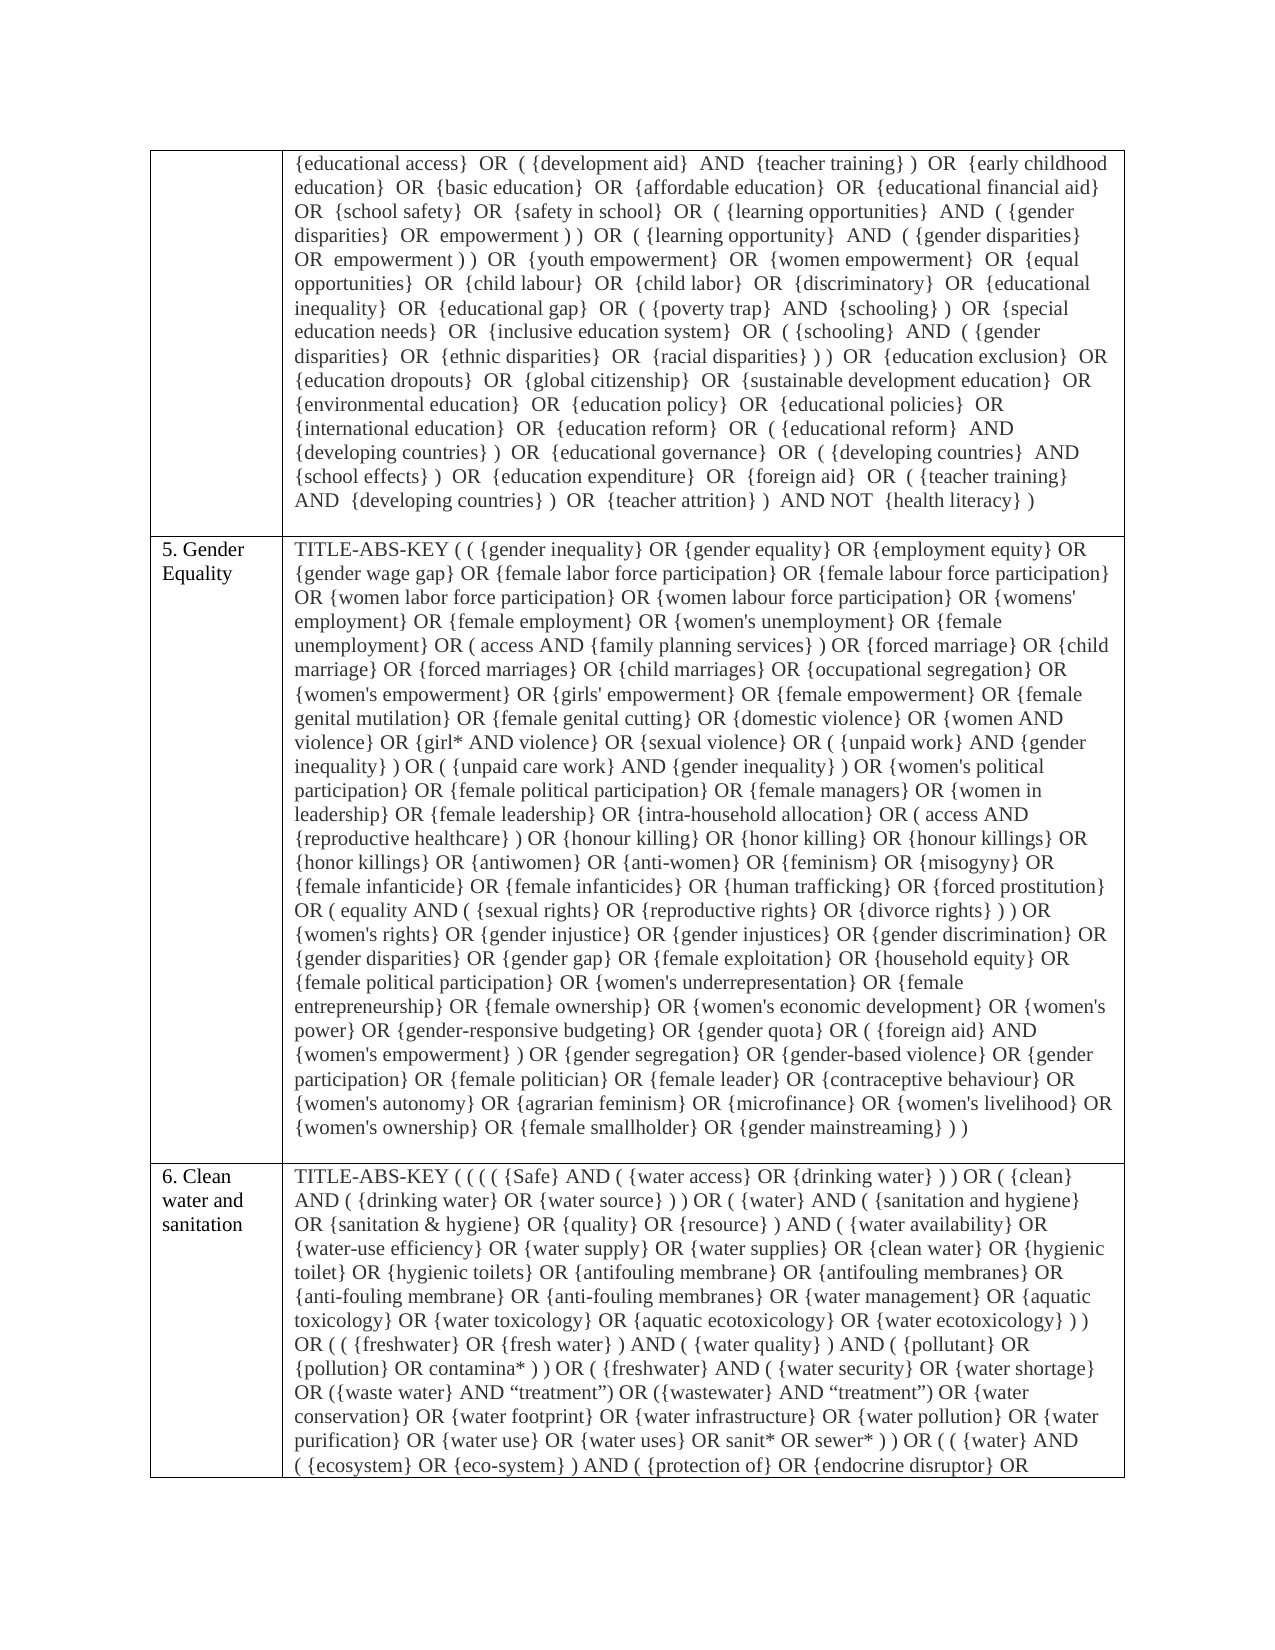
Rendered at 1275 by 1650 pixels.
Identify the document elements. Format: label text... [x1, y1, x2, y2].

table_cell 5. Gender Equality [151, 537, 282, 1163]
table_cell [151, 1164, 282, 1477]
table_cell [283, 1164, 1124, 1477]
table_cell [151, 151, 282, 536]
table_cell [283, 151, 1124, 536]
table_cell TITLE-ABS-KEY ( ( {gender inequality} OR {gender equality} OR {employment equity} OR {gender wage gap} OR {female labor force participation} OR {female labour force participation} OR {women labor force participation} OR {women labour force participation} OR {womens' employment} OR {female employment} OR {women's unemployment} OR {female unemployment} OR ( access AND {family planning services} ) OR {forced marriage} OR {child marriage} OR {forced marriages} OR {child marriages} OR {occupational segregation} OR {women's empowerment} OR {girls' empowerment} OR {female empowerment} OR {female genital mutilation} OR {female genital cutting} OR {domestic violence} OR {women AND violence} OR {girl* AND violence} OR {sexual violence} OR ( {unpaid work} AND {gender inequality} ) OR ( {unpaid care work} AND {gender inequality} ) OR {women's political participation} OR {female political participation} OR {female managers} OR {women in leadership} OR {female leadership} OR {intra-household allocation} OR ( access AND {reproductive healthcare} ) OR {honour killing} OR {honor killing} OR {honour killings} OR {honor killings} OR {antiwomen} OR {anti-women} OR {feminism} OR {misogyny} OR {female infanticide} OR {female infanticides} OR {human trafficking} OR {forced prostitution} OR ( equality AND ( {sexual rights} OR {reproductive rights} OR {divorce rights} ) ) OR {women's rights} OR {gender injustice} OR {gender injustices} OR {gender discrimination} OR {gender disparities} OR {gender gap} OR {female exploitation} OR {household equity} OR {female political participation} OR {women's underrepresentation} OR {female entrepreneurship} OR {female ownership} OR {women's economic development} OR {women's power} OR {gender-responsive budgeting} OR {gender quota} OR ( {foreign aid} AND {women's empowerment} ) OR {gender segregation} OR {gender-based violence} OR {gender participation} OR {female politician} OR {female leader} OR {contraceptive behaviour} OR {women's autonomy} OR {agrarian feminism} OR {microfinance} OR {women's livelihood} OR {women's ownership} OR {female smallholder} OR {gender mainstreaming} ) ) [283, 537, 1124, 1163]
